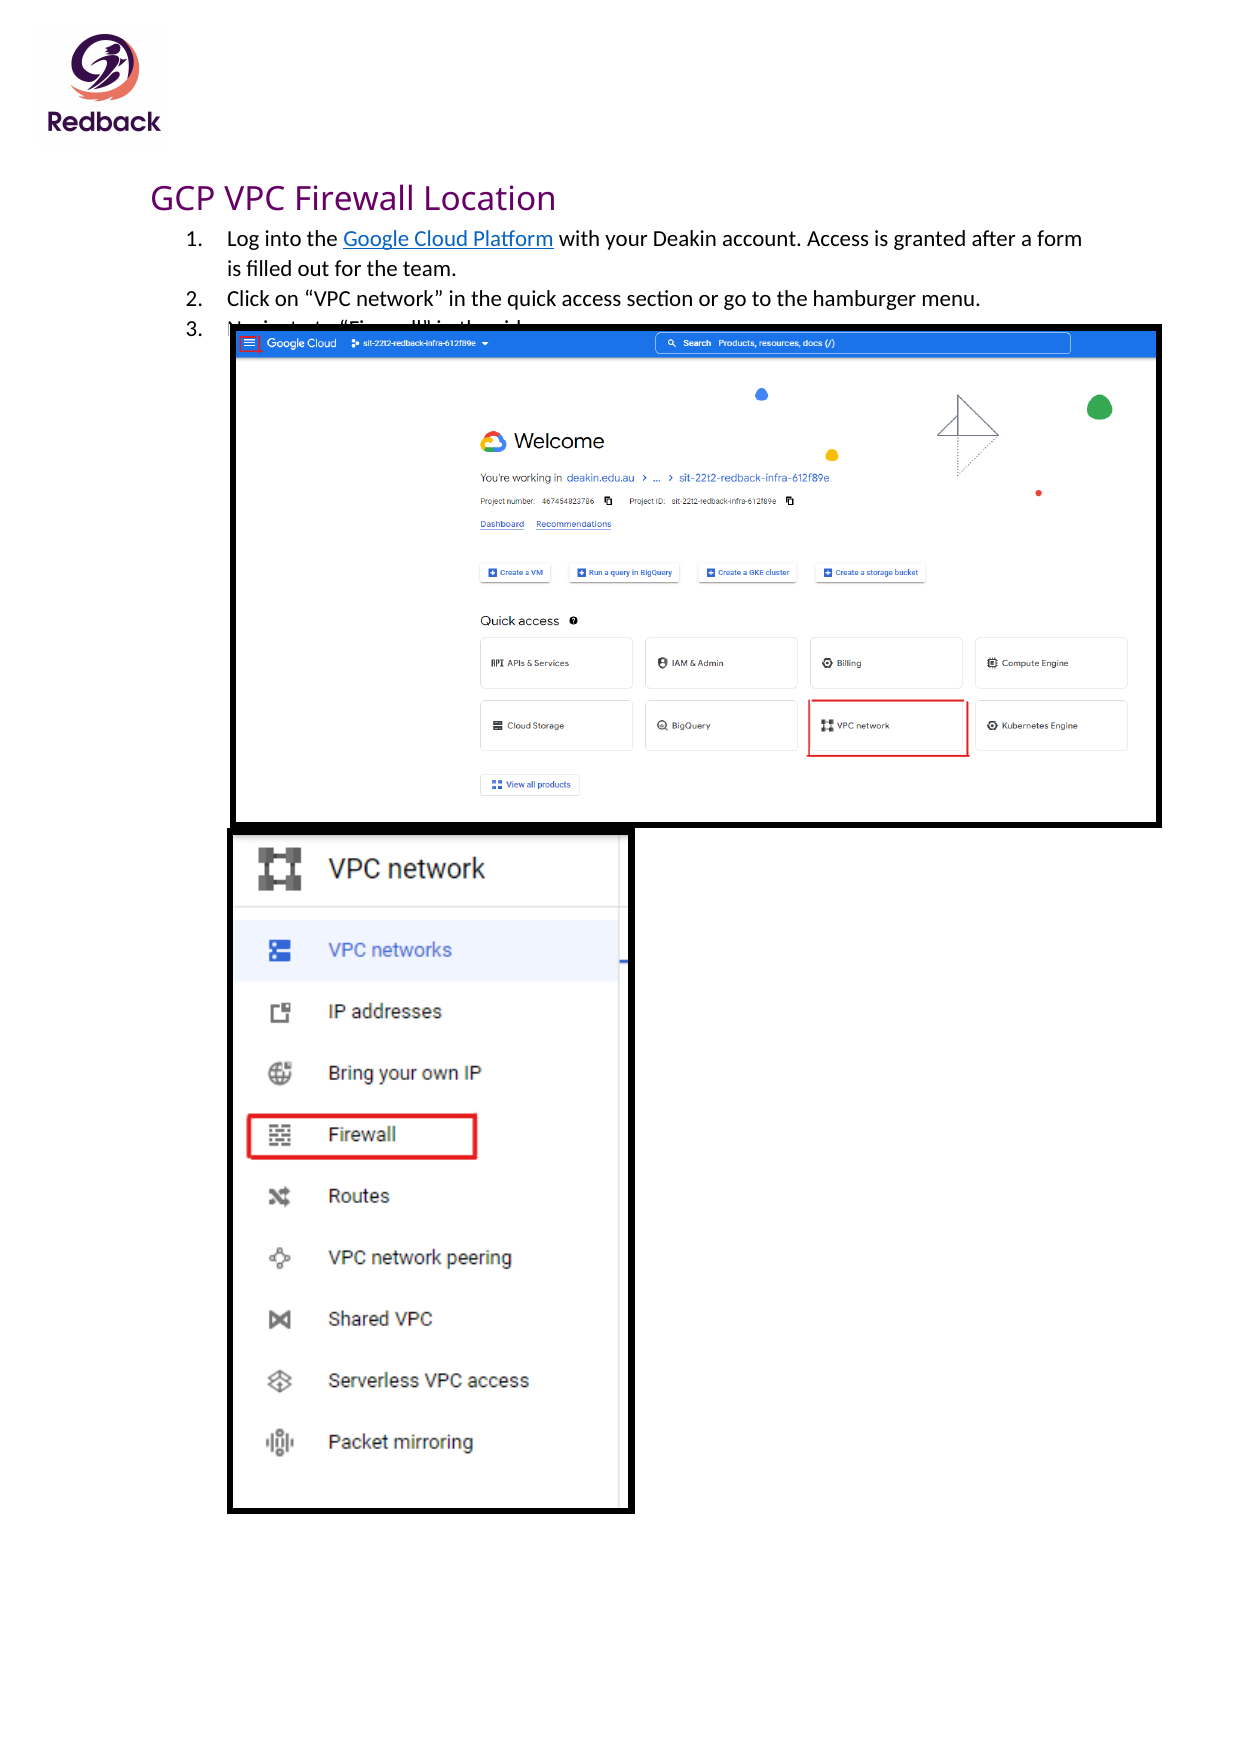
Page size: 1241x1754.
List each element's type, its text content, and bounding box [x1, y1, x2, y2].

list Log into the Google Cloud Platform with your Deakin account. Access is granted after a form is filled out for the team. [185, 224, 1090, 282]
picture [233, 835, 628, 1508]
list Click on “VPC network” in the quick access section or go to the hamburger menu. [185, 284, 1090, 312]
picture [236, 331, 1156, 822]
picture [37, 25, 169, 147]
subtitle GCP VPC Firewall Location [150, 175, 1090, 220]
